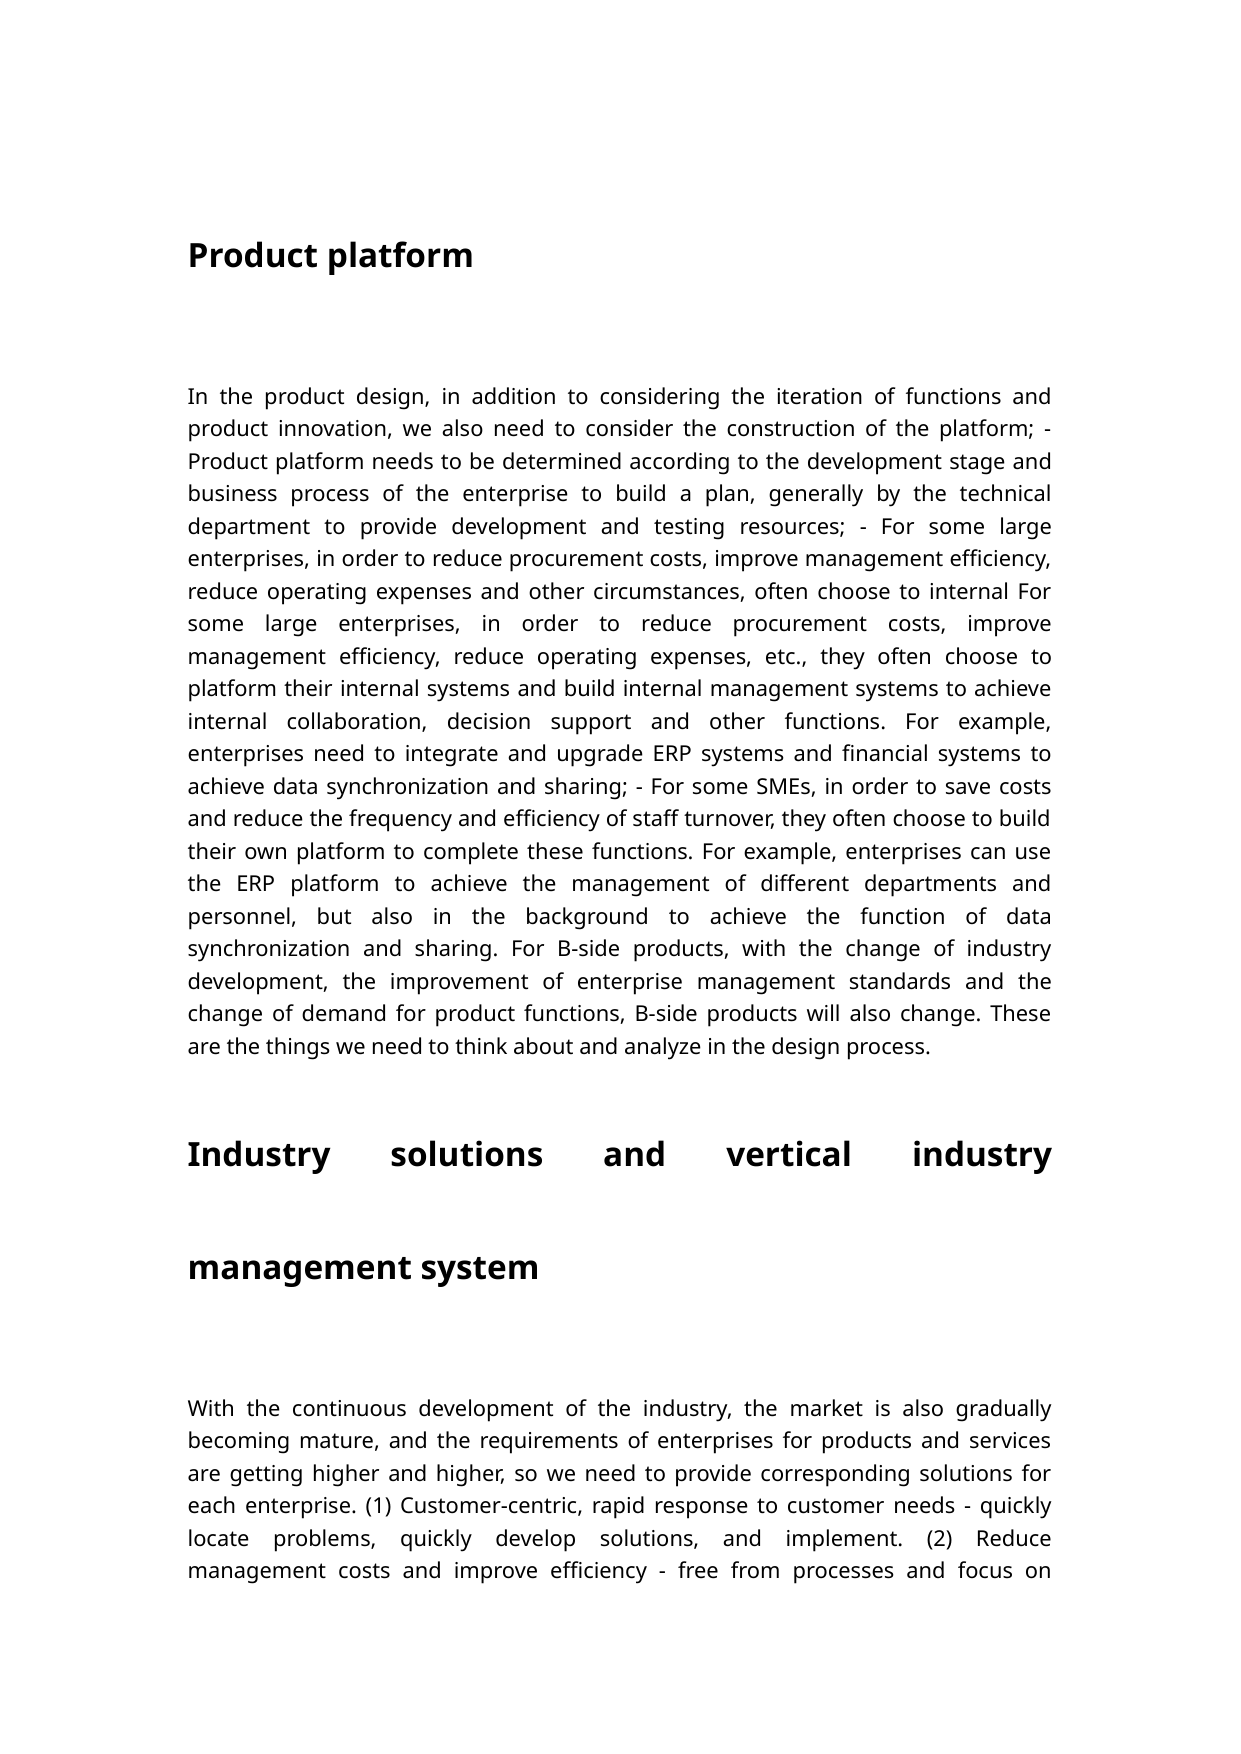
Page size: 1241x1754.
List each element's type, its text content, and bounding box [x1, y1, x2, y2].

subtitle Product platform [187, 222, 1053, 287]
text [187, 1391, 1053, 1586]
text In the product design, in addition to considering the iteration of functions and product innovation, we also need to consider the construction of the platform; - Product platform needs to be determined according to the development stage and business process of the enterprise to build a plan, generally by the technical department to provide development and testing resources; - For some large enterprises, in order to reduce procurement costs, improve management efficiency, reduce operating expenses and other circumstances, often choose to internal For some large enterprises, in order to reduce procurement costs, improve management efficiency, reduce operating expenses, etc., they often choose to platform their internal systems and build internal management systems to achieve internal collaboration, decision support and other functions. For example, enterprises need to integrate and upgrade ERP systems and financial systems to achieve data synchronization and sharing; - For some SMEs, in order to save costs and reduce the frequency and efficiency of staff turnover, they often choose to build their own platform to complete these functions. For example, enterprises can use the ERP platform to achieve the management of different departments and personnel, but also in the background to achieve the function of data synchronization and sharing. For B-side products, with the change of industry development, the improvement of enterprise management standards and the change of demand for product functions, B-side products will also change. These are the things we need to think about and analyze in the design process. [187, 379, 1053, 1062]
subtitle Industry solutions and vertical industry management system [187, 1121, 1053, 1299]
